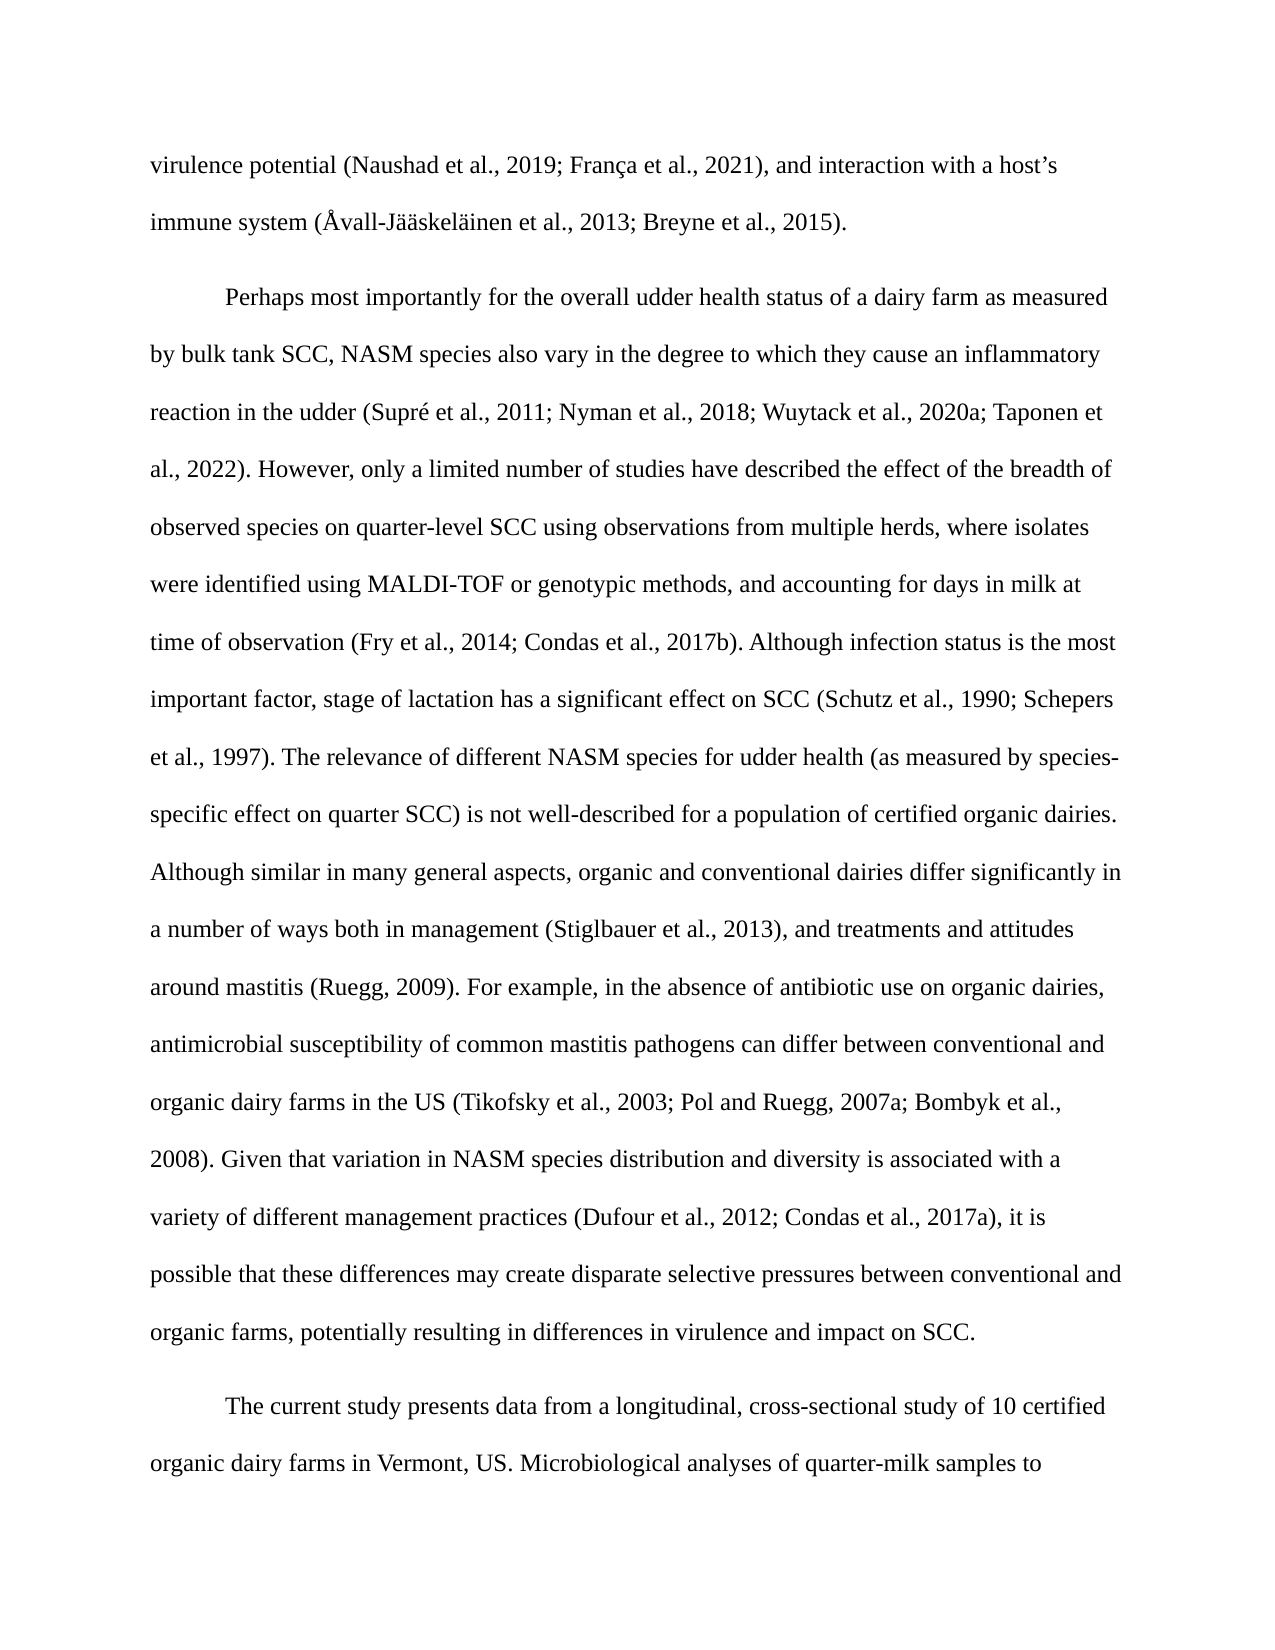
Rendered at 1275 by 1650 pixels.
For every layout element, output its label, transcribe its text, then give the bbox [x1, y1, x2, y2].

text Perhaps most importantly for the overall udder health status of a dairy farm as measured by bulk tank SCC, NASM species also vary in the degree to which they cause an inflammatory reaction in the udder (Supré et al., 2011; Nyman et al., 2018; Wuytack et al., 2020a; Taponen et al., 2022). However, only a limited number of studies have described the effect of the breadth of observed species on quarter-level SCC using observations from multiple herds, where isolates were identified using MALDI-TOF or genotypic methods, and accounting for days in milk at time of observation (Fry et al., 2014; Condas et al., 2017b). Although infection status is the most important factor, stage of lactation has a significant effect on SCC (Schutz et al., 1990; Schepers et al., 1997). The relevance of different NASM species for udder health (as measured by species-specific effect on quarter SCC) is not well-described for a population of certified organic dairies. Although similar in many general aspects, organic and conventional dairies differ significantly in a number of ways both in management (Stiglbauer et al., 2013), and treatments and attitudes around mastitis (Ruegg, 2009). For example, in the absence of antibiotic use on organic dairies, antimicrobial susceptibility of common mastitis pathogens can differ between conventional and organic dairy farms in the US (Tikofsky et al., 2003; Pol and Ruegg, 2007a; Bombyk et al., 2008). Given that variation in NASM species distribution and diversity is associated with a variety of different management practices (Dufour et al., 2012; Condas et al., 2017a), it is possible that these differences may create disparate selective pressures between conventional and organic farms, potentially resulting in differences in virulence and impact on SCC. [150, 282, 1125, 1345]
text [150, 1391, 1125, 1477]
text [150, 150, 1125, 236]
